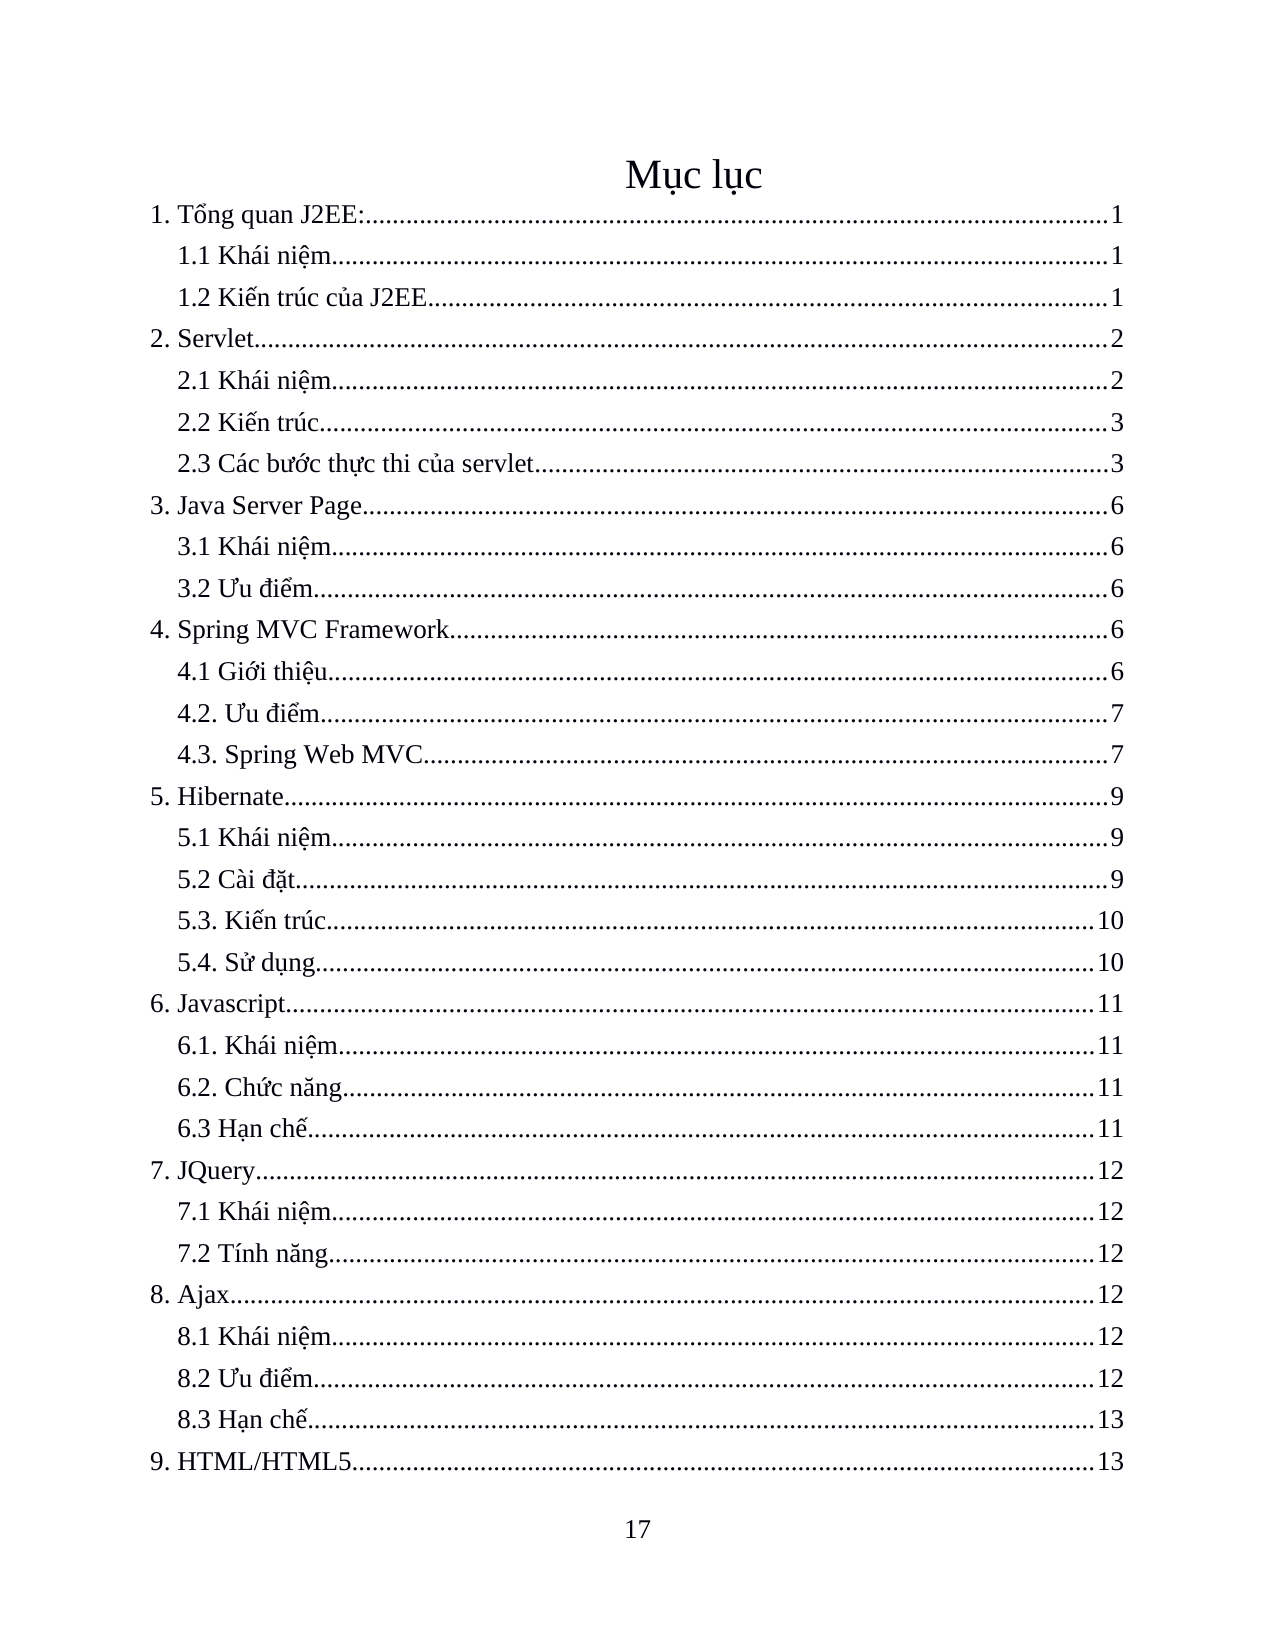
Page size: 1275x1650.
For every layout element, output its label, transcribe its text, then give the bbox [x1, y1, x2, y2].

text 7. JQuery 12 [150, 1154, 1125, 1185]
text 6.2. Chức năng 11 [177, 1071, 1125, 1102]
text 2. Servlet 2 [150, 323, 1125, 354]
text 1. Tổng quan J2EE: 1 [150, 198, 1125, 229]
text 8. Ajax 12 [150, 1278, 1125, 1310]
text 2.1 Khái niệm 2 [177, 364, 1125, 395]
text 1.1 Khái niệm 1 [177, 239, 1125, 271]
text 4.3. Spring Web MVC 7 [177, 738, 1125, 769]
text 1.2 Kiến trúc của J2EE 1 [177, 281, 1125, 312]
text 8.3 Hạn chế 13 [177, 1403, 1125, 1434]
text 5. Hibernate 9 [150, 780, 1125, 811]
text 6.3 Hạn chế 11 [177, 1112, 1125, 1143]
text 3.2 Ưu điểm 6 [177, 572, 1125, 603]
text 3.1 Khái niệm 6 [177, 530, 1125, 562]
text 5.3. Kiến trúc 10 [177, 904, 1125, 936]
text 7.1 Khái niệm 12 [177, 1195, 1125, 1227]
text 3. Java Server Page 6 [150, 489, 1125, 520]
text 5.4. Sử dụng 10 [177, 946, 1125, 977]
list Mục lục [262, 150, 1125, 198]
text 6.1. Khái niệm 11 [177, 1029, 1125, 1060]
text 2.2 Kiến trúc 3 [177, 406, 1125, 437]
text 8.2 Ưu điểm 12 [177, 1362, 1125, 1393]
text 5.1 Khái niệm 9 [177, 821, 1125, 852]
text 4. Spring MVC Framework 6 [150, 613, 1125, 645]
text 7.2 Tính năng 12 [177, 1237, 1125, 1268]
text 4.2. Ưu điểm 7 [177, 697, 1125, 728]
text 2.3 Các bước thực thi của servlet 3 [177, 447, 1125, 478]
text 5.2 Cài đặt 9 [177, 863, 1125, 894]
text 4.1 Giới thiệu 6 [177, 655, 1125, 686]
text 9. HTML/HTML5 13 [150, 1445, 1125, 1476]
text 6. Javascript 11 [150, 988, 1125, 1019]
text 8.1 Khái niệm 12 [177, 1320, 1125, 1351]
